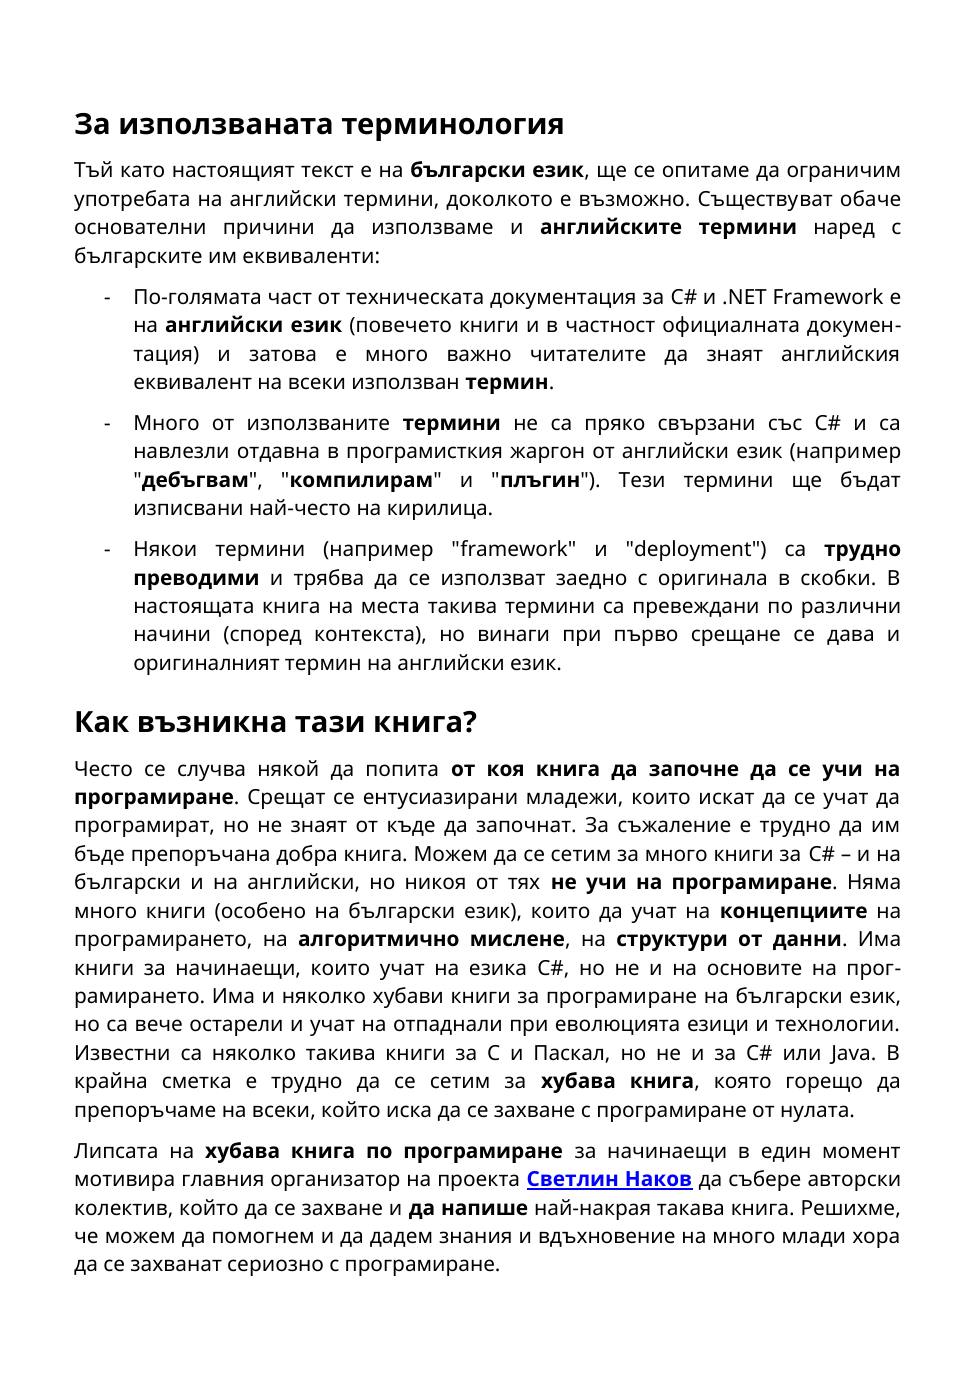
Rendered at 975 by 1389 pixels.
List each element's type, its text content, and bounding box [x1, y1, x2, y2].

text Тъй като настоящият текст е на български език, ще се опитаме да ограничим употребата на английски термини, доколкото е възможно. Съществуват обаче основателни причини да използваме и английските термини наред с българските им еквиваленти: [74, 156, 901, 269]
text Често се случва някой да попита от коя книга да започне да се учи на програмиране. Срещат се ентусиазирани младежи, които искат да се учат да програмират, но не знаят от къде да започнат. За съжаление е трудно да им бъде препоръчана добра книга. Можем да се сетим за много книги за C# – и на български и на английски, но никоя от тях не учи на програмиране. Няма много книги (особено на български език), които да учат на концепциите на програмирането, на алгоритмично мислене, на структури от данни. Има книги за начинаещи, които учат на езика C#, но не и на основите на програмирането. Има и няколко хубави книги за програмиране на български език, но са вече остарели и учат на отпаднали при еволюцията езици и технологии. Известни са няколко такива книги за C и Паскал, но не и за C# или Java. В крайна сметка е трудно да се сетим за хубава книга, която горещо да препоръчаме на всеки, който иска да се захване с програмиране от нулата. [74, 754, 901, 1123]
subtitle Как възникна тази книга? [74, 701, 901, 741]
text Липсата на хубава книга по програмиране за начинаещи в един момент мотивира главния организатор на проекта Светлин Наков да събере авторски колектив, който да се захване и да напише най-накрая такава книга. Решихме, че можем да помогнем и да дадем знания и вдъхновение на много млади хора да се захванат сериозно с програмиране. [74, 1136, 901, 1278]
list По-голямата част от техническата документация за C# и .NET Framework е на английски език (повечето книги и в частност официалната документация) и затова е много важно читателите да знаят английския еквивалент на всеки използван термин. [103, 282, 901, 396]
list Някои термини (например "framework" и "deployment") са трудно преводими и трябва да се използват заедно с оригинала в скобки. В настоящата книга на места такива термини са превеждани по различни начини (според контекста), но винаги при първо срещане се дава и оригиналният термин на английски език. [103, 534, 901, 676]
subtitle За използваната терминология [74, 103, 901, 143]
list Много от използваните термини не са пряко свързани със C# и са навлезли отдавна в програмисткия жаргон от английски език (например "дебъгвам", "компилирам" и "плъгин"). Тези термини ще бъдат изписвани най-често на кирилица. [103, 408, 901, 522]
